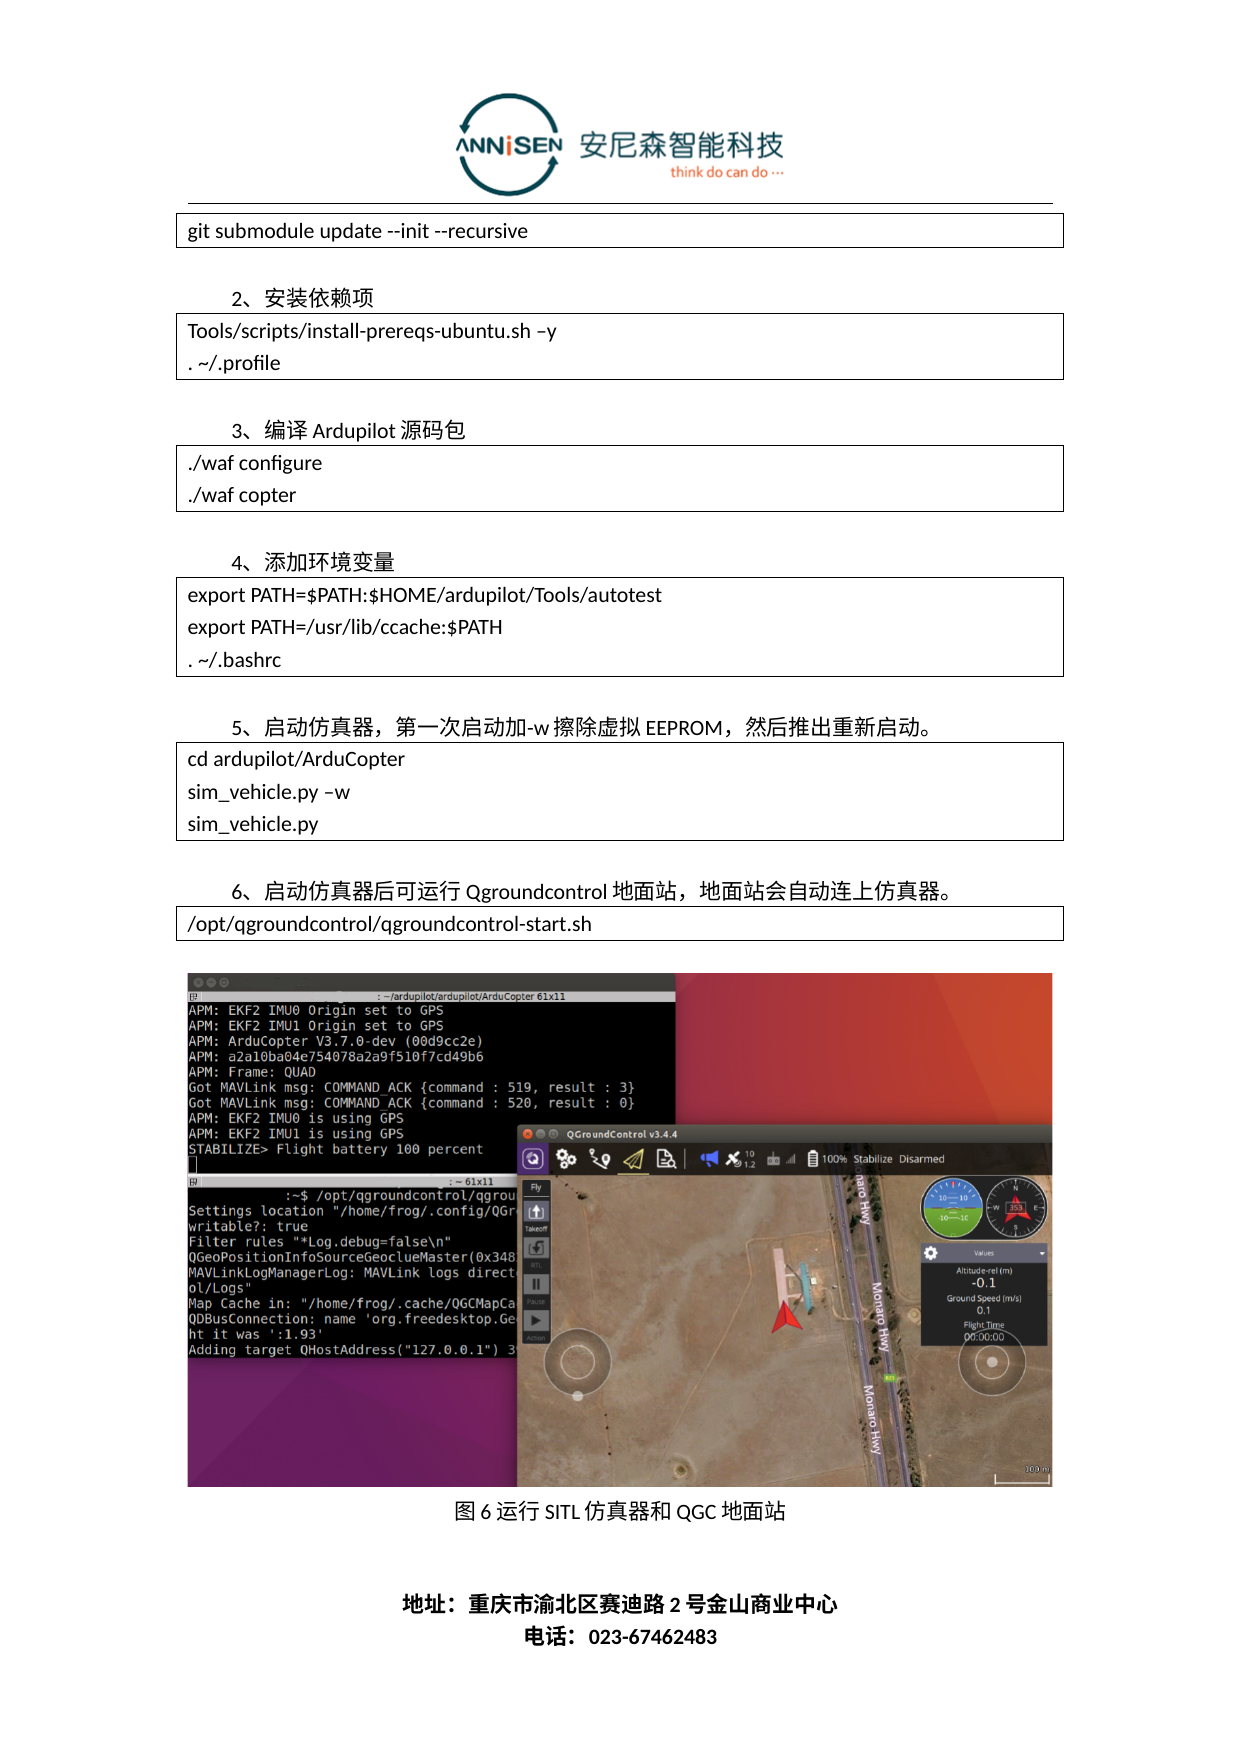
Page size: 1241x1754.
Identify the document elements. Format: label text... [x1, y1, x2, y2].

text 5、启动仿真器，第一次启动加-w擦除虚拟EEPROM，然后推出重新启动。 [187, 709, 1053, 742]
text 图6 运行SITL仿真器和QGC地面站 [187, 1493, 1053, 1526]
text 2、安装依赖项 [187, 280, 1053, 313]
table_header ./waf configure ./waf copter [177, 446, 1063, 511]
table_header Tools/scripts/install-prereqs-ubuntu.sh –y . ~/.profile [177, 314, 1063, 379]
picture [447, 88, 794, 201]
text 6、启动仿真器后可运行Qgroundcontrol地面站，地面站会自动连上仿真器。 [187, 874, 1053, 906]
table_header export PATH=$PATH:$HOME/ardupilot/Tools/autotest export PATH=/usr/lib/ccache:$PATH . ~/.bashrc [177, 578, 1063, 676]
picture [187, 973, 1053, 1487]
table_header git clone https://github.com/ArduPilot/ardupilot cd ardupilot git submodule update --init --recursive [177, 214, 1063, 247]
text 3、编译Ardupilot源码包 [187, 412, 1053, 445]
text 4、添加环境变量 [187, 544, 1053, 577]
table_header /opt/qgroundcontrol/qgroundcontrol-start.sh [177, 907, 1063, 940]
table_header cd ardupilot/ArduCopter sim_vehicle.py –w sim_vehicle.py [177, 743, 1063, 840]
